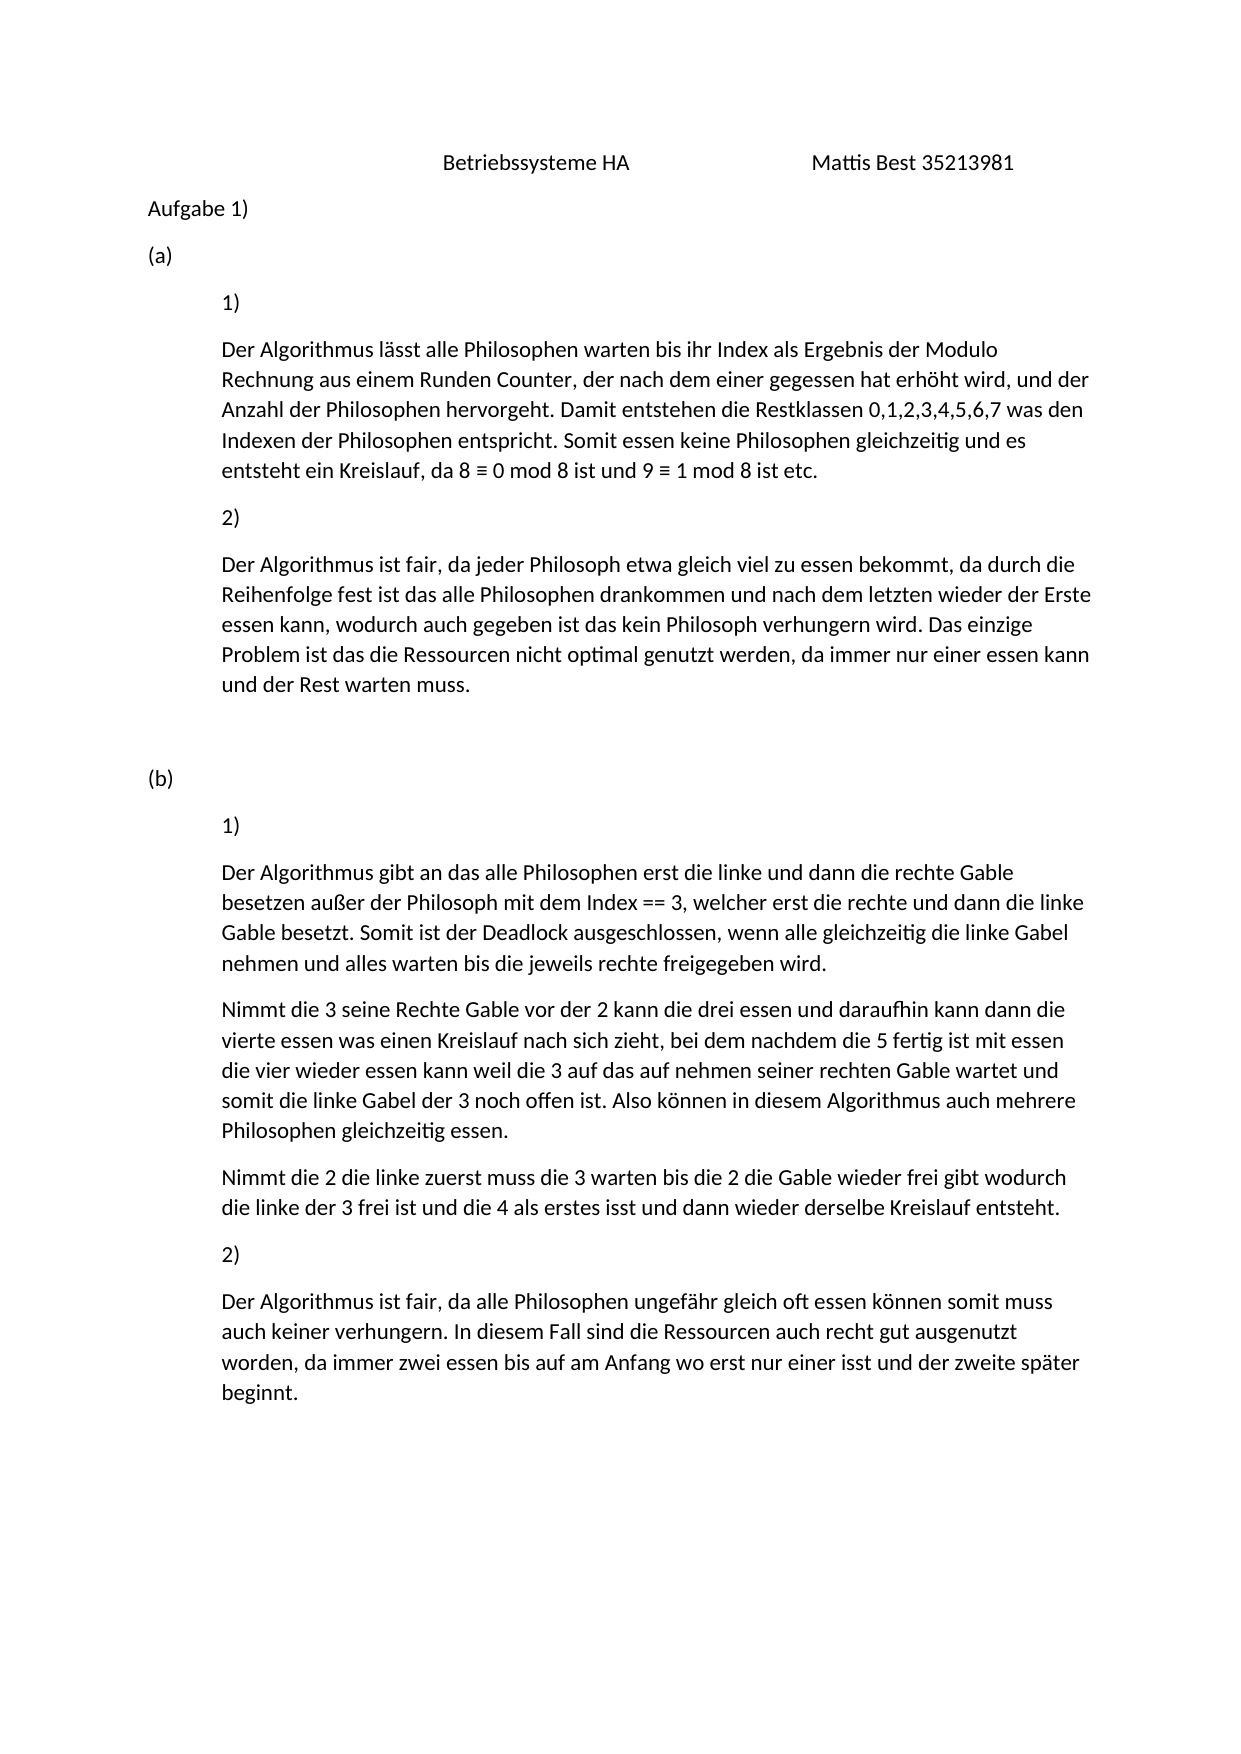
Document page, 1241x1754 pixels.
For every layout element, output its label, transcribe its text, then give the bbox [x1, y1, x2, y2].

text 1) [148, 288, 1093, 316]
text Der Algorithmus ist fair, da alle Philosophen ungefähr gleich oft essen können somit muss auch keiner verhungern. In diesem Fall sind die Ressourcen auch recht gut ausgenutzt worden, da immer zwei essen bis auf am Anfang wo erst nur einer isst und der zweite später beginnt. [221, 1287, 1093, 1406]
text Nimmt die 2 die linke zuerst muss die 3 warten bis die 2 die Gable wieder frei gibt wodurch die linke der 3 frei ist und die 4 als erstes isst und dann wieder derselbe Kreislauf entsteht. [221, 1163, 1093, 1221]
text Der Algorithmus ist fair, da jeder Philosoph etwa gleich viel zu essen bekommt, da durch die Reihenfolge fest ist das alle Philosophen drankommen und nach dem letzten wieder der Erste essen kann, wodurch auch gegeben ist das kein Philosoph verhungern wird. Das einzige Problem ist das die Ressourcen nicht optimal genutzt werden, da immer nur einer essen kann und der Rest warten muss. [221, 550, 1093, 698]
text Aufgabe 1) [148, 194, 1093, 222]
text 1) [148, 811, 1093, 839]
text Betriebssysteme HA Mattis Best 35213981 [148, 148, 1093, 176]
text (b) [148, 764, 1093, 792]
text Nimmt die 3 seine Rechte Gable vor der 2 kann die drei essen und daraufhin kann dann die vierte essen was einen Kreislauf nach sich zieht, bei dem nachdem die 5 fertig ist mit essen die vier wieder essen kann weil die 3 auf das auf nehmen seiner rechten Gable wartet und somit die linke Gabel der 3 noch offen ist. Also können in diesem Algorithmus auch mehrere Philosophen gleichzeitig essen. [221, 996, 1093, 1144]
text (a) [148, 241, 1093, 269]
text Der Algorithmus lässt alle Philosophen warten bis ihr Index als Ergebnis der Modulo Rechnung aus einem Runden Counter, der nach dem einer gegessen hat erhöht wird, und der Anzahl der Philosophen hervorgeht. Damit entstehen die Restklassen 0,1,2,3,4,5,6,7 was den Indexen der Philosophen entspricht. Somit essen keine Philosophen gleichzeitig und es entsteht ein Kreislauf, da 8 ≡ 0 mod 8 ist und 9 ≡ 1 mod 8 ist etc. [221, 335, 1093, 484]
text Der Algorithmus gibt an das alle Philosophen erst die linke und dann die rechte Gable besetzen außer der Philosoph mit dem Index == 3, welcher erst die rechte und dann die linke Gable besetzt. Somit ist der Deadlock ausgeschlossen, wenn alle gleichzeitig die linke Gabel nehmen und alles warten bis die jeweils rechte freigegeben wird. [221, 858, 1093, 977]
text 2) [148, 503, 1093, 531]
text 2) [221, 1240, 1093, 1268]
